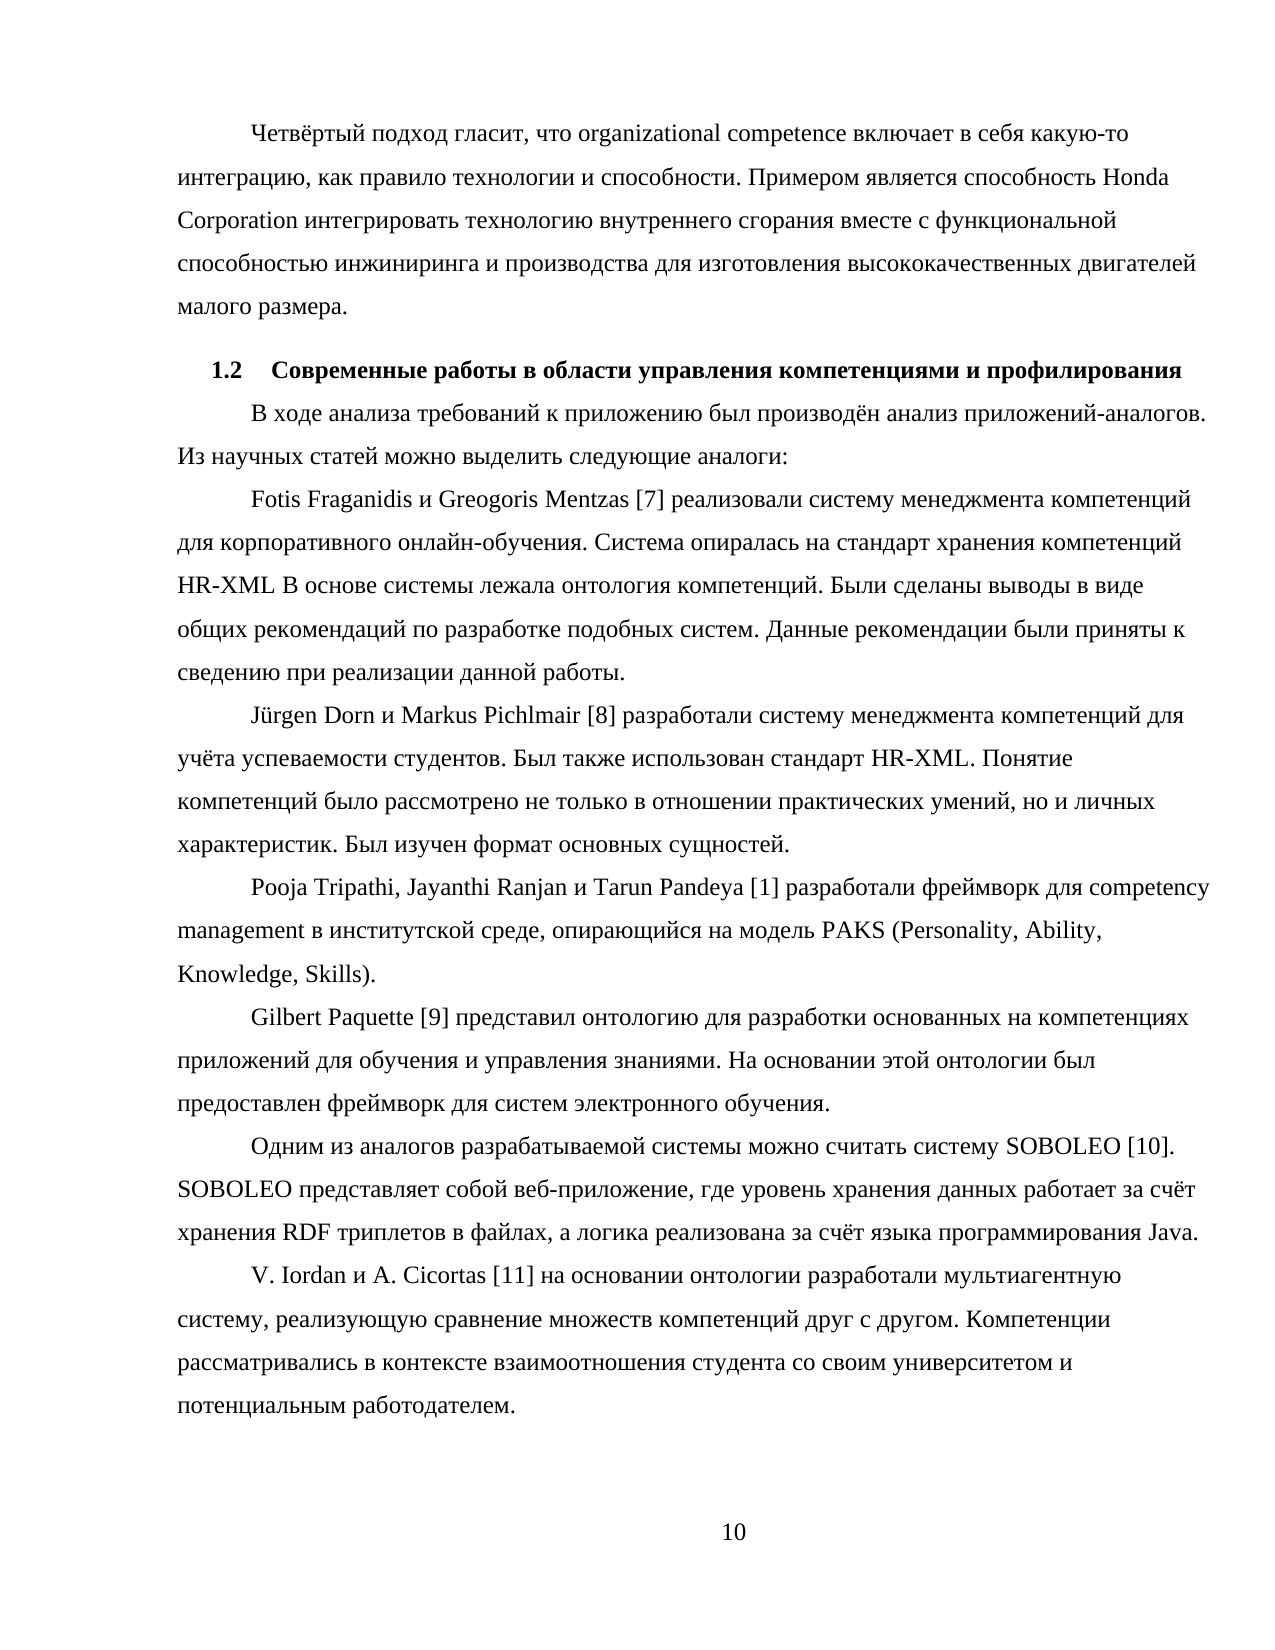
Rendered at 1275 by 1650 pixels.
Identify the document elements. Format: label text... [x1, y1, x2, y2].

subtitle Современные работы в области управления компетенциями и профилирования [177, 355, 1216, 384]
text Одним из аналогов разрабатываемой системы можно считать систему SOBOLEO [10]. SOBOLEO представляет собой веб-приложение, где уровень хранения данных работает за счёт хранения RDF триплетов в файлах, а логика реализована за счёт языка программирования Java. [177, 1131, 1216, 1246]
text Четвёртый подход гласит, что organizational competence включает в себя какую-то интеграцию, как правило технологии и способности. Примером является способность Honda Corporation интегрировать технологию внутреннего сгорания вместе с функциональной способностью инжиниринга и производства для изготовления высококачественных двигателей малого размера. [177, 118, 1216, 320]
text Fotis Fraganidis и Greogoris Mentzas [7] реализовали систему менеджмента компетенций для корпоративного онлайн-обучения. Система опиралась на стандарт хранения компетенций HR-XML В основе системы лежала онтология компетенций. Были сделаны выводы в виде общих рекомендаций по разработке подобных систем. Данные рекомендации были приняты к сведению при реализации данной работы. [177, 484, 1216, 686]
text Gilbert Paquette [9] представил онтологию для разработки основанных на компетенциях приложений для обучения и управления знаниями. На основании этой онтологии был предоставлен фреймворк для систем электронного обучения. [177, 1002, 1216, 1117]
text V. Iordan и A. Cicortas [11] на основании онтологии разработали мультиагентную систему, реализующую сравнение множеств компетенций друг с другом. Компетенции рассматривались в контексте взаимоотношения студента со своим университетом и потенциальным работодателем. [177, 1261, 1216, 1419]
text Jürgen Dorn и Markus Pichlmair [8] разработали систему менеджмента компетенций для учёта успеваемости студентов. Был также использован стандарт HR-XML. Понятие компетенций было рассмотрено не только в отношении практических умений, но и личных характеристик. Был изучен формат основных сущностей. [177, 700, 1216, 858]
text Pooja Tripathi, Jayanthi Ranjan и Tarun Pandeya [1] разработали фреймворк для competency management в институтской среде, опирающийся на модель PAKS (Personality, Ability, Knowledge, Skills). [177, 872, 1216, 987]
text В ходе анализа требований к приложению был производён анализ приложений-аналогов. Из научных статей можно выделить следующие аналоги: [177, 398, 1216, 470]
